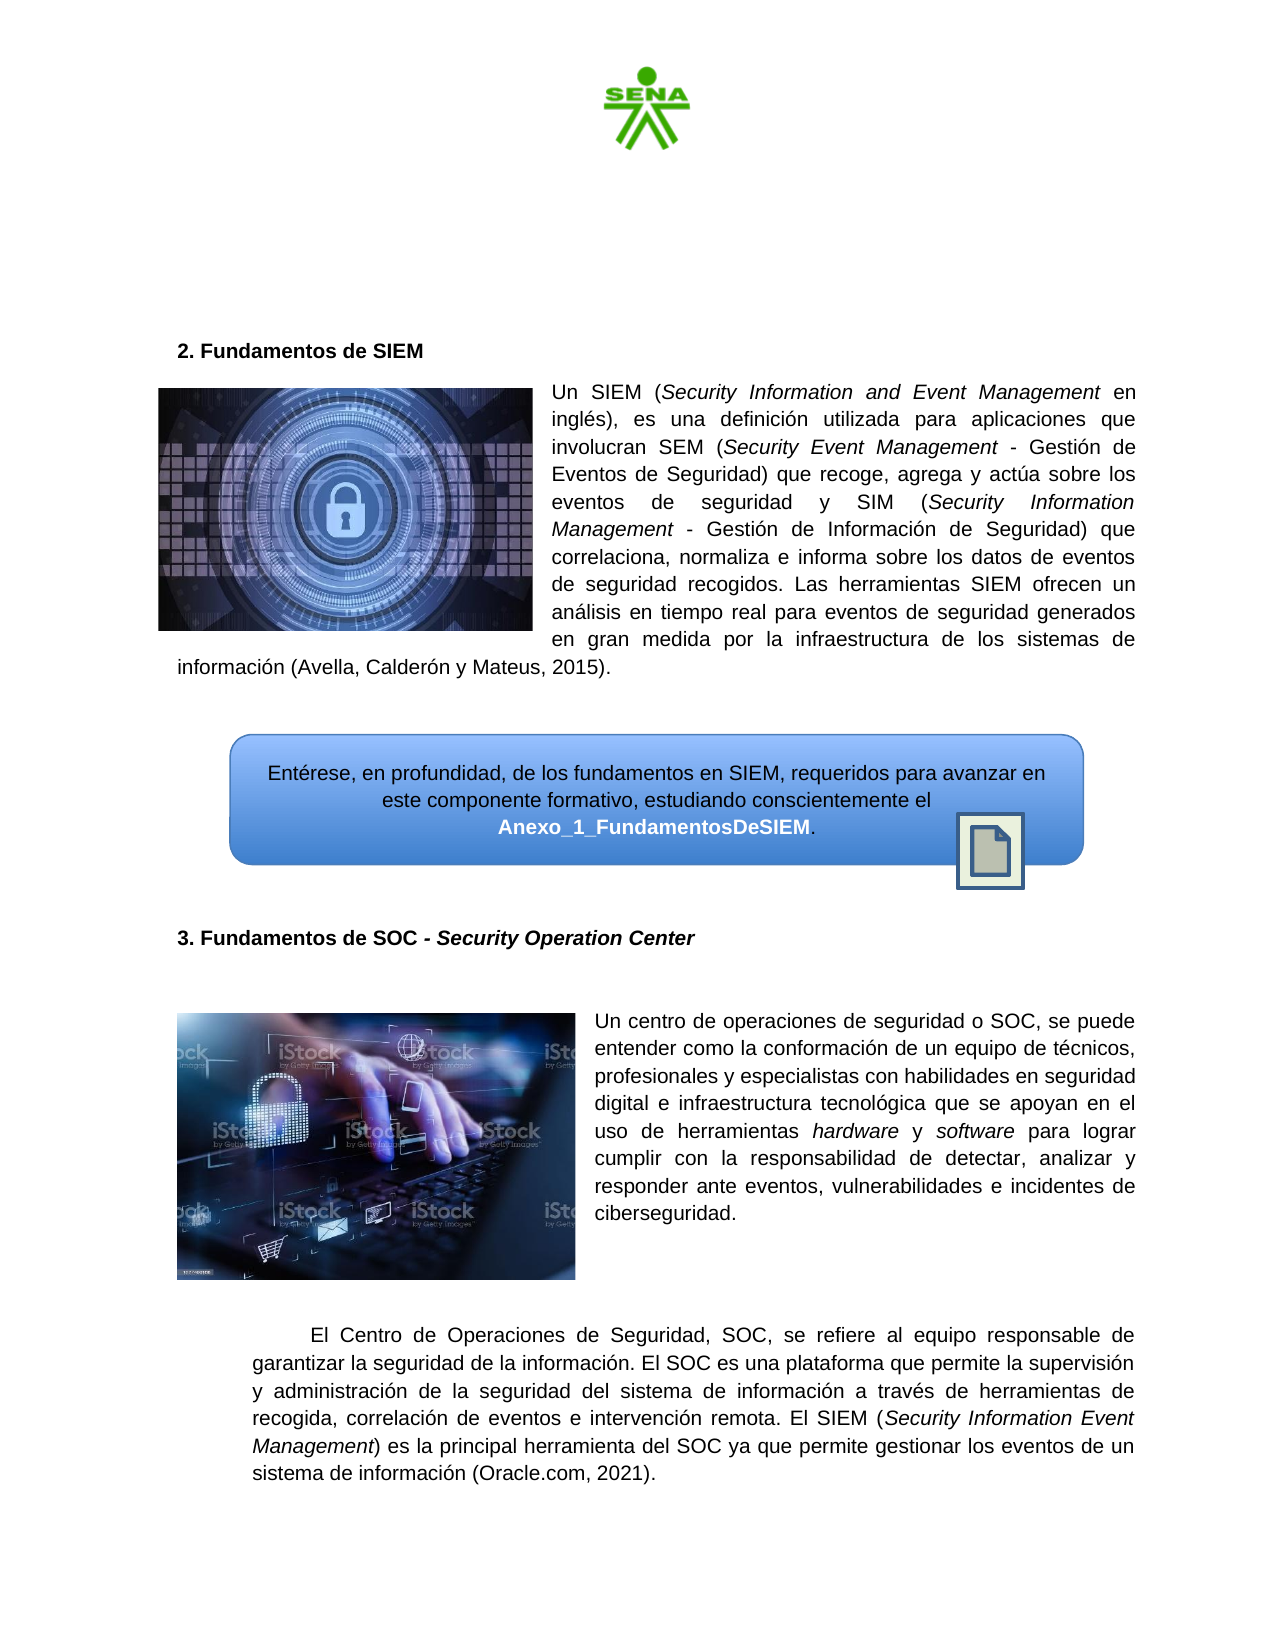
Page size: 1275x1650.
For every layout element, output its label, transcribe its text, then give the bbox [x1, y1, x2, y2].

text 3. Fundamentos de SOC - Security Operation Center [177, 926, 1136, 950]
picture [177, 1013, 576, 1280]
picture [158, 388, 533, 631]
text El Centro de Operaciones de Seguridad, SOC, se refiere al equipo responsable de garantizar la seguridad de la información. El SOC es una plataforma que permite la supervisión y administración de la seguridad del sistema de información a través de herramientas de recogida, correlación de eventos e intervención remota. El SIEM (Security Information Event Management) es la principal herramienta del SOC ya que permite gestionar los eventos de un sistema de información (Oracle.com, 2021). [252, 1321, 1136, 1485]
picture [602, 59, 692, 158]
text 2. Fundamentos de SIEM [177, 337, 1136, 363]
text Un centro de operaciones de seguridad o SOC, se puede entender como la conformación de un equipo de técnicos, profesionales y especialistas con habilidades en seguridad digital e infraestructura tecnológica que se apoyan en el uso de herramientas hardware y software para lograr cumplir con la responsabilidad de detectar, analizar y responder ante eventos, vulnerabilidades e incidentes de ciberseguridad. [177, 1008, 1136, 1225]
